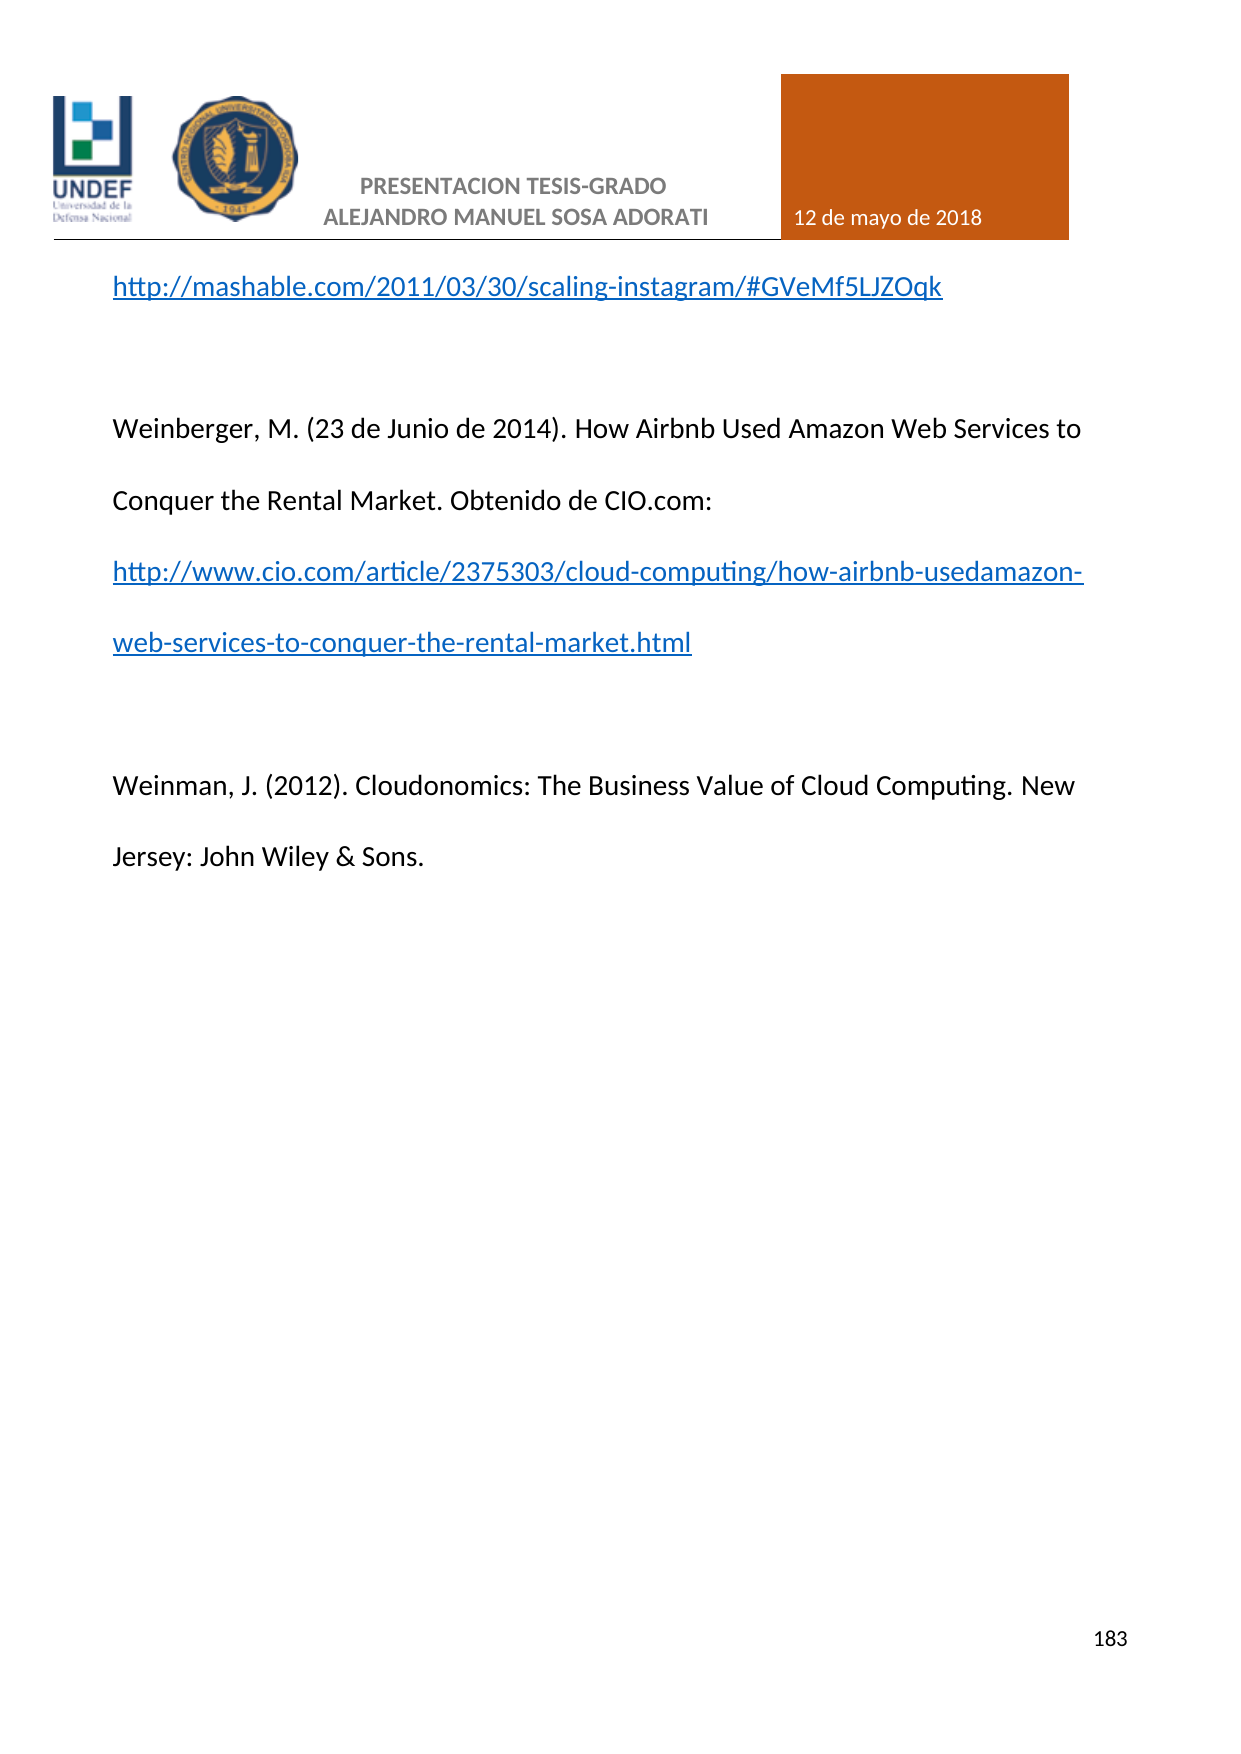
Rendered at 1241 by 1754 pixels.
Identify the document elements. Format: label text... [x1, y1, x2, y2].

text http://mashable.com/2011/03/30/scaling-instagram/#GVeMf5LJZOqk [112, 268, 1128, 303]
text Weinberger, M. (23 de Junio de 2014). How Airbnb Used Amazon Web Services to [112, 410, 1128, 446]
text http://www.cio.com/article/2375303/cloud-computing/how-airbnb-usedamazon-web-services-to-conquer-the-rental-market.html [112, 553, 1128, 660]
picture [52, 96, 299, 222]
text Weinman, J. (2012). Cloudonomics: The Business Value of Cloud Computing. New [112, 767, 1128, 802]
text Jersey: John Wiley & Sons. [112, 838, 1128, 873]
text Conquer the Rental Market. Obtenido de CIO.com: [112, 482, 1128, 517]
